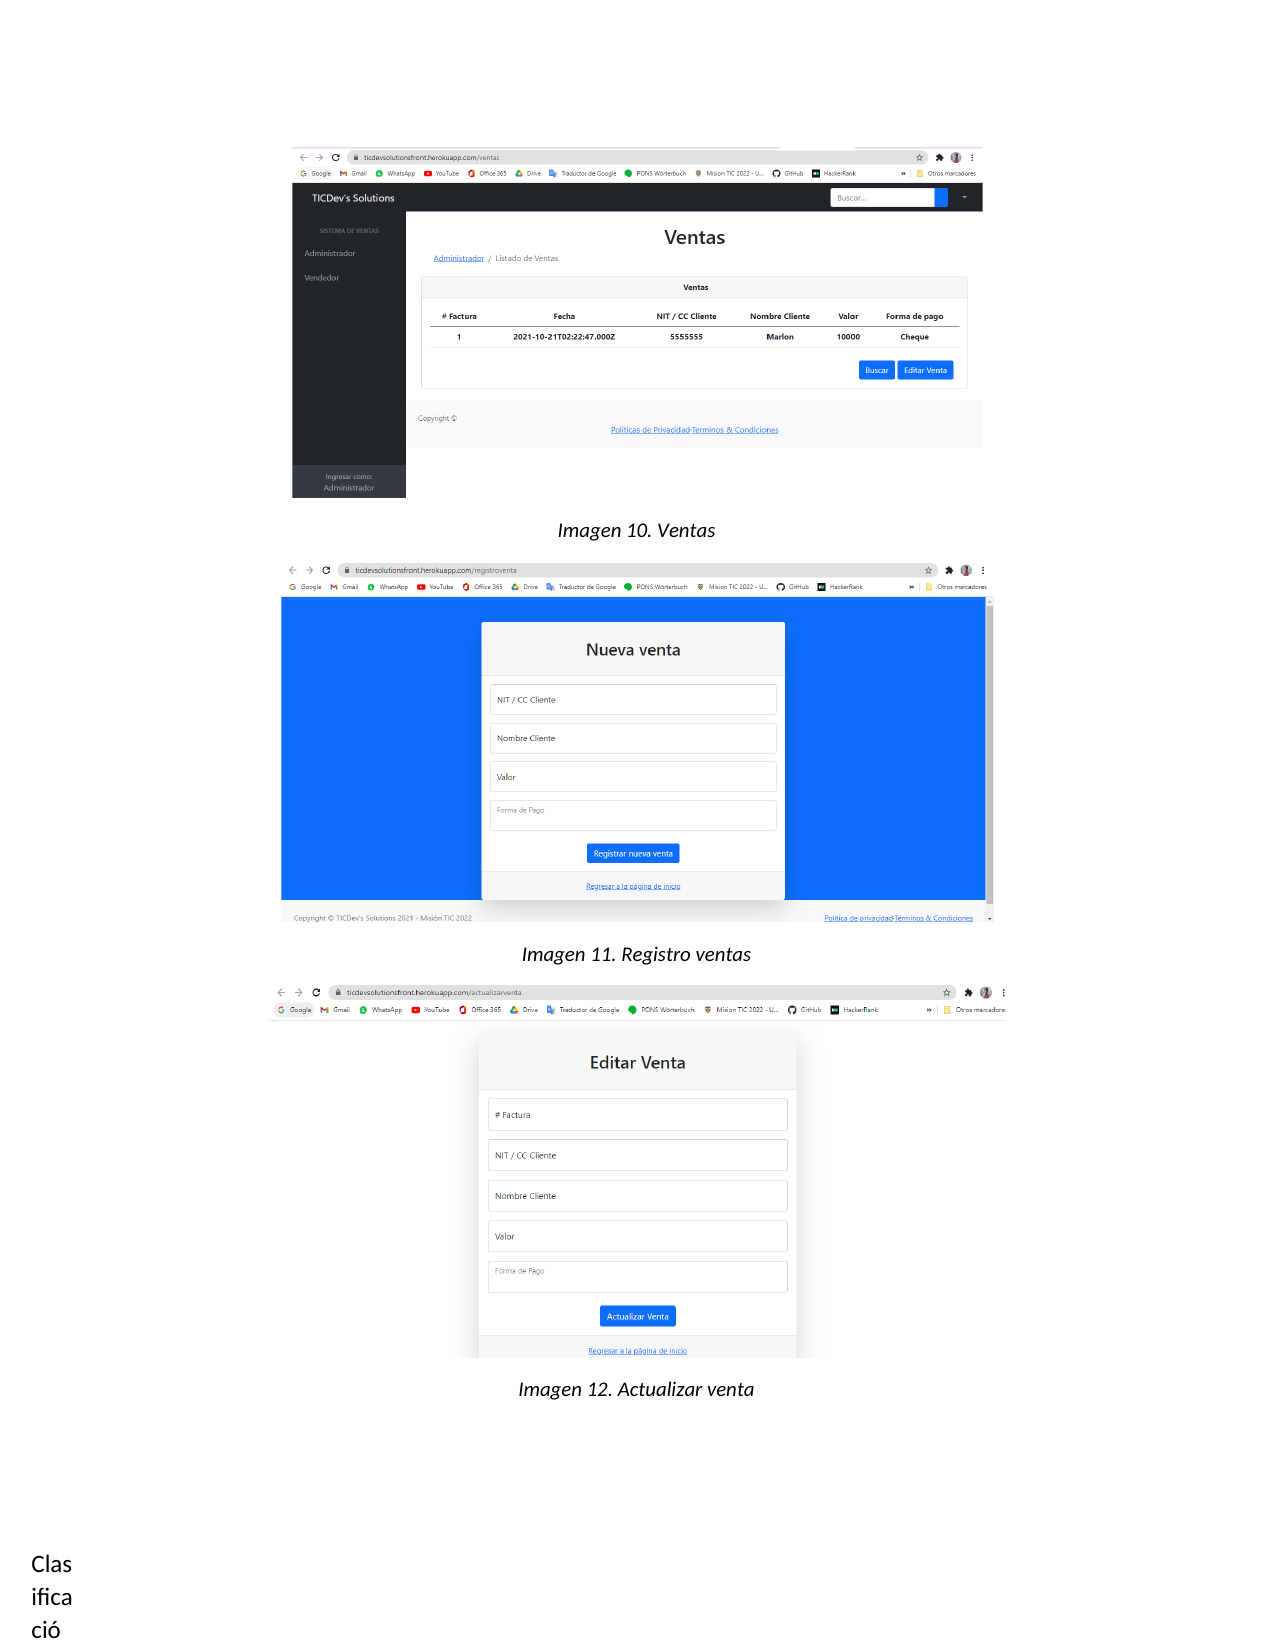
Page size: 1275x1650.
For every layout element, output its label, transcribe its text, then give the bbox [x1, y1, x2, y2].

picture [281, 561, 994, 922]
picture [292, 147, 983, 498]
text Imagen 12. Actualizar venta [177, 1376, 1098, 1402]
text Imagen 11. Registro ventas [177, 941, 1098, 966]
text Imagen 10. Ventas [177, 517, 1098, 542]
picture [269, 984, 1006, 1358]
